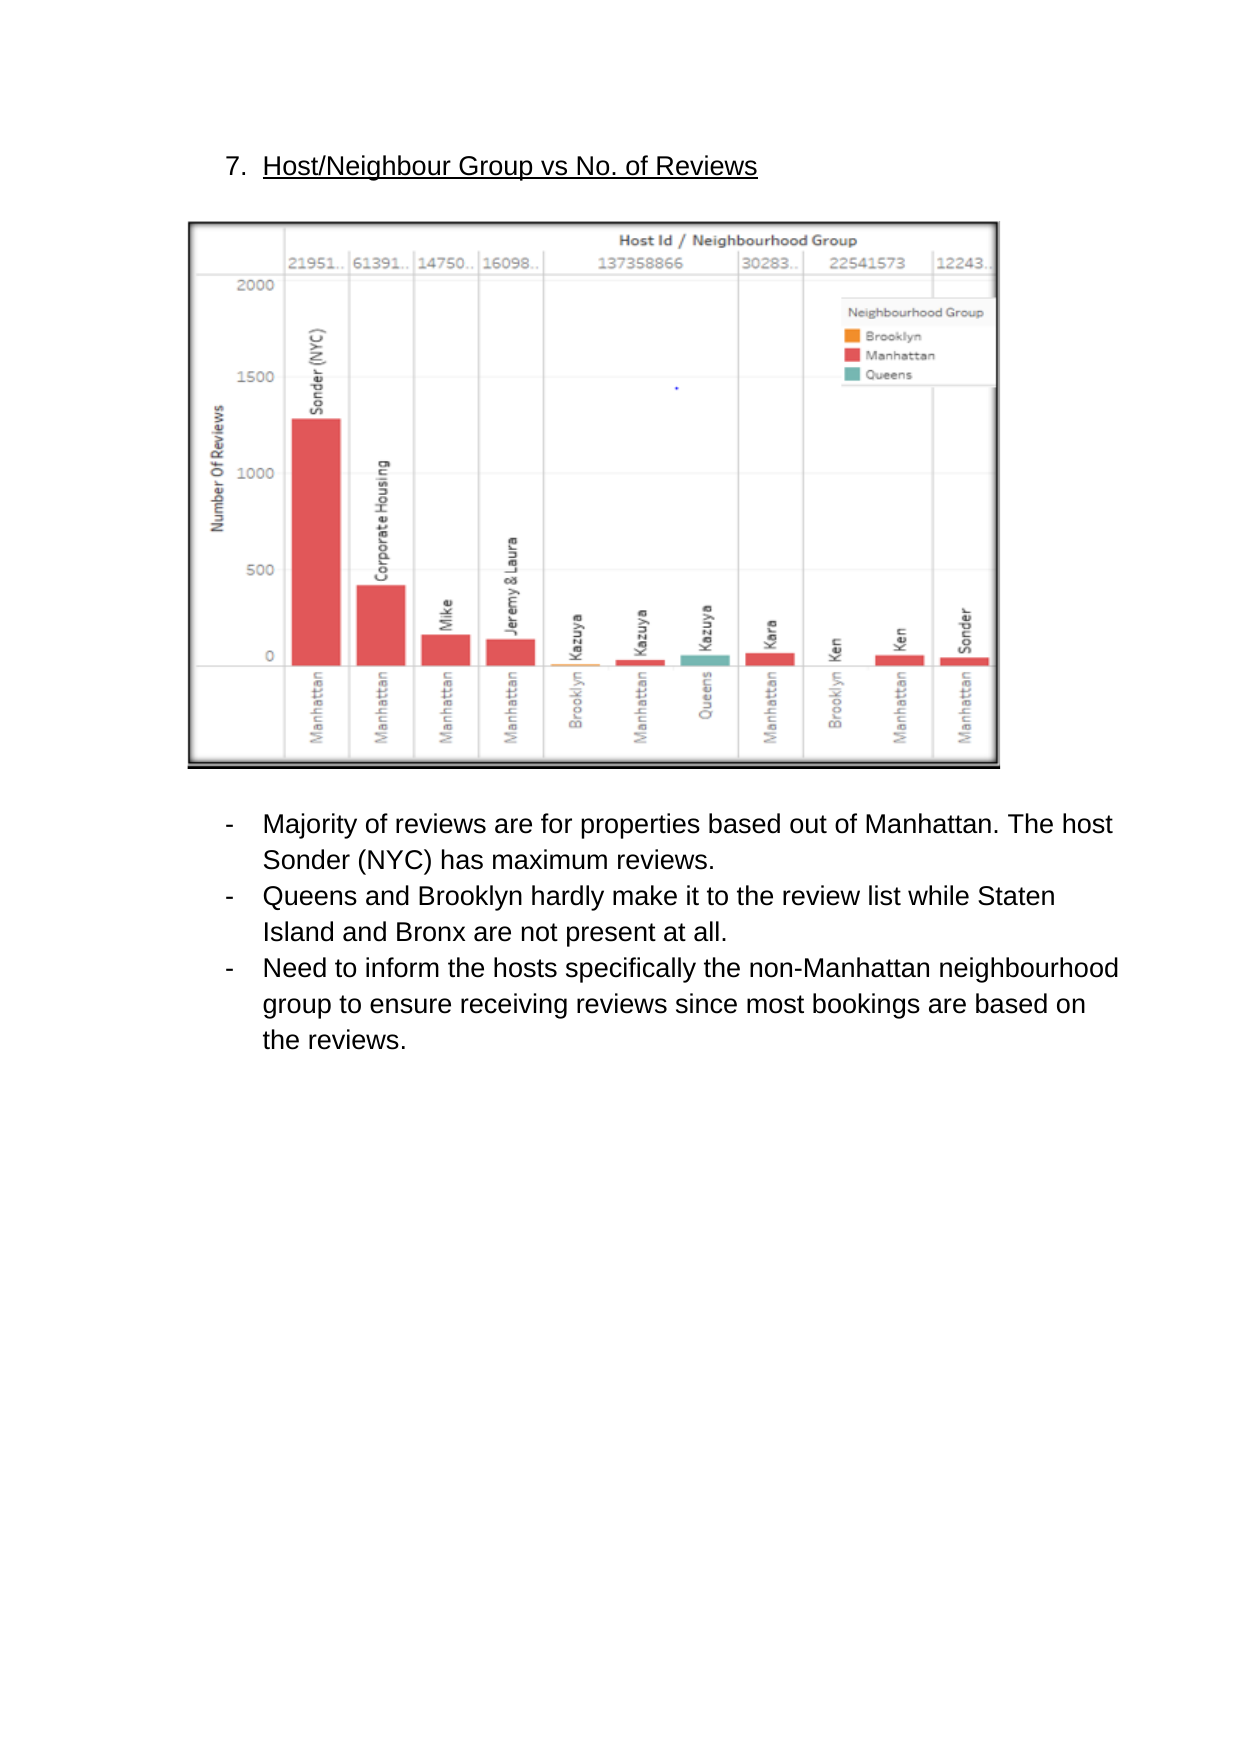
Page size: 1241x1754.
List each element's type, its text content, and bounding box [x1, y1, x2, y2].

picture [187, 221, 1001, 769]
list Majority of reviews are for properties based out of Manhattan. The host Sonder (NYC) has maximum reviews. [225, 808, 1128, 875]
list Need to inform the hosts specifically the non-Manhattan neighbourhood group to ensure receiving reviews since most bookings are based on the reviews. [225, 952, 1128, 1055]
list Host/Neighbour Group vs No. of Reviews [225, 150, 1128, 181]
list Queens and Brooklyn hardly make it to the review list while Staten Island and Bronx are not present at all. [225, 880, 1128, 947]
